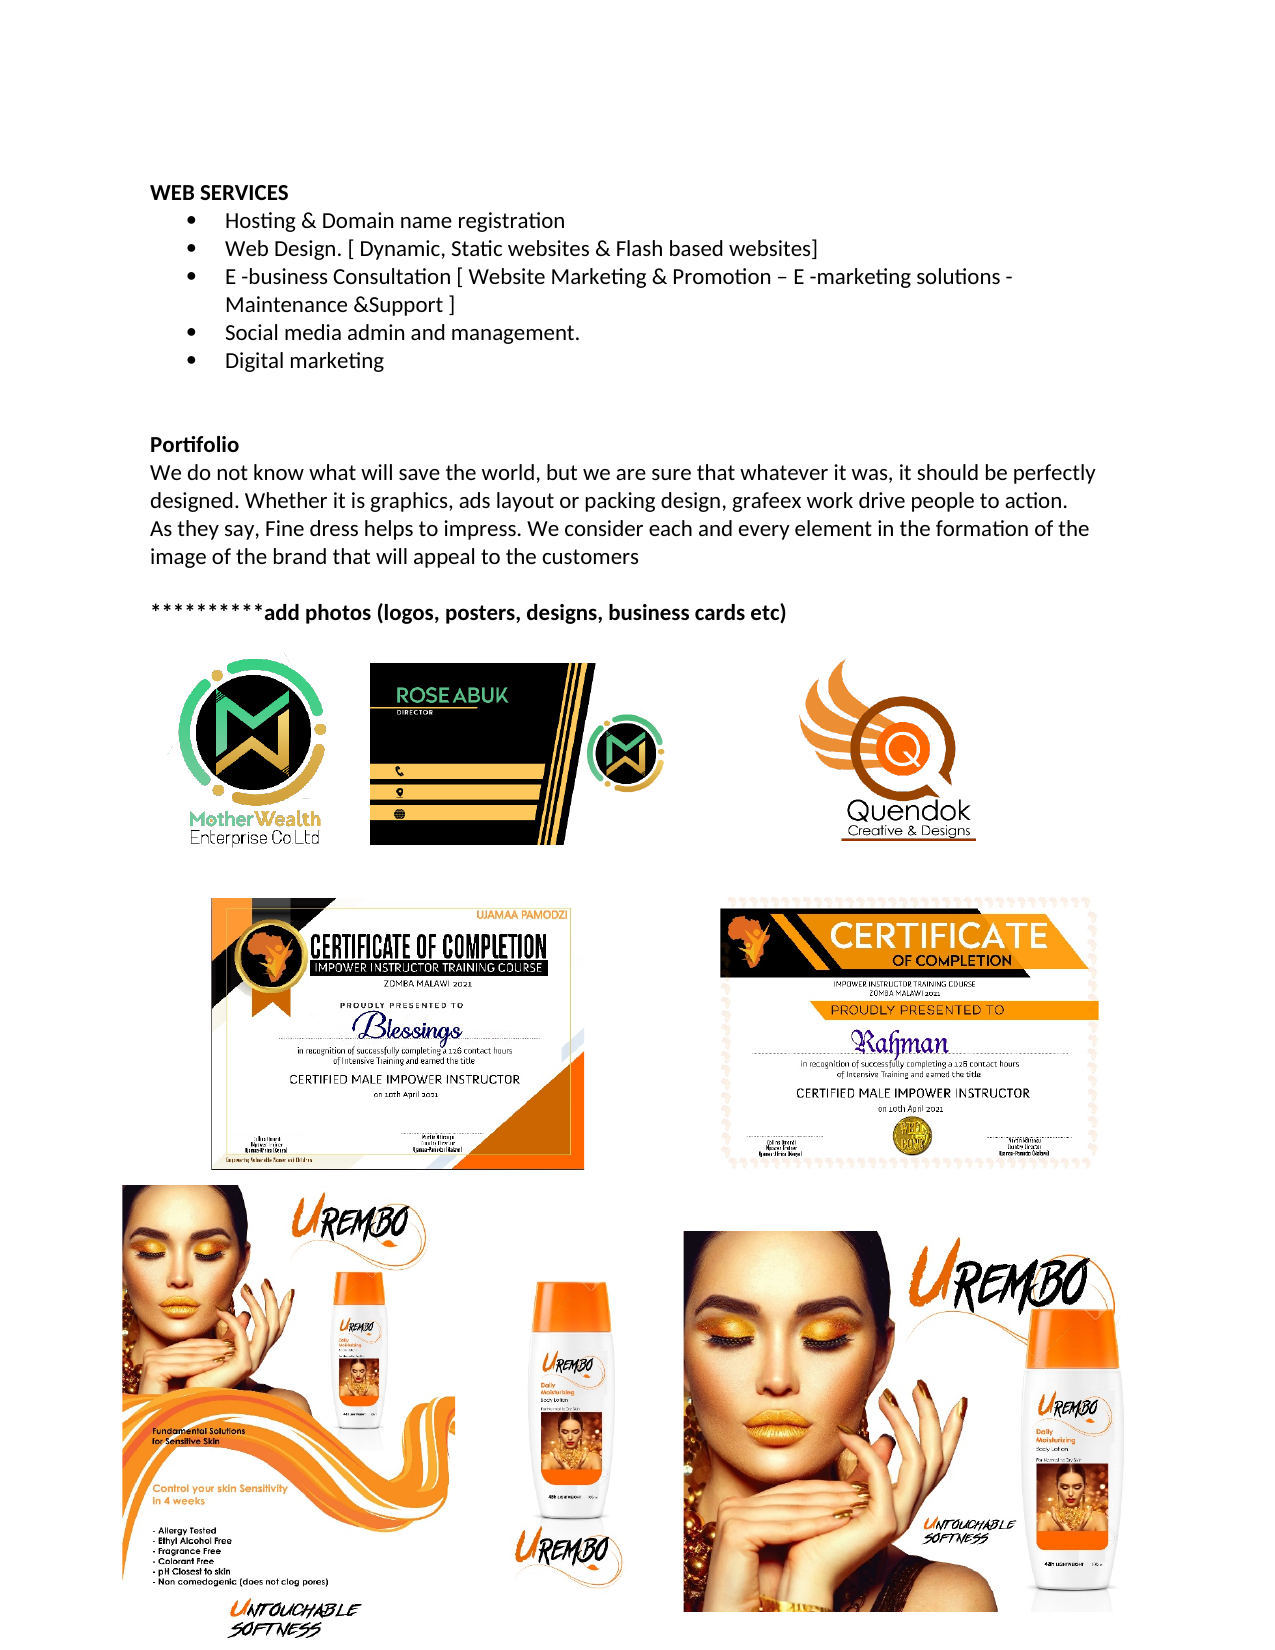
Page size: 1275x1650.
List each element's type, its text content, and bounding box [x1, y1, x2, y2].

picture [683, 1231, 1159, 1612]
list Digital marketing [187, 346, 1125, 374]
picture [781, 641, 1021, 852]
text WEB SERVICES [150, 178, 1125, 206]
list E -business Consultation [ Website Marketing & Promotion – E -marketing solutions - Maintenance &Support ] [187, 262, 1125, 318]
picture [720, 895, 1099, 1171]
picture [370, 663, 673, 845]
text As they say, Fine dress helps to impress. We consider each and every element in the formation of the image of the brand that will appeal to the customers [150, 514, 1125, 570]
text We do not know what will save the world, but we are sure that whatever it was, it should be perfectly designed. Whether it is graphics, ads layout or packing design, grafeex work drive people to action. [150, 458, 1125, 514]
list Web Design. [ Dynamic, Static websites & Flash based websites] [187, 234, 1125, 262]
list Hosting & Domain name registration [187, 206, 1125, 234]
text **********add photos (logos, posters, designs, business cards etc) [150, 598, 1125, 626]
list Social media admin and management. [187, 318, 1125, 346]
text Portifolio [150, 430, 1125, 458]
picture [122, 1185, 456, 1650]
picture [464, 1247, 678, 1603]
picture [211, 898, 585, 1170]
picture [150, 653, 358, 861]
